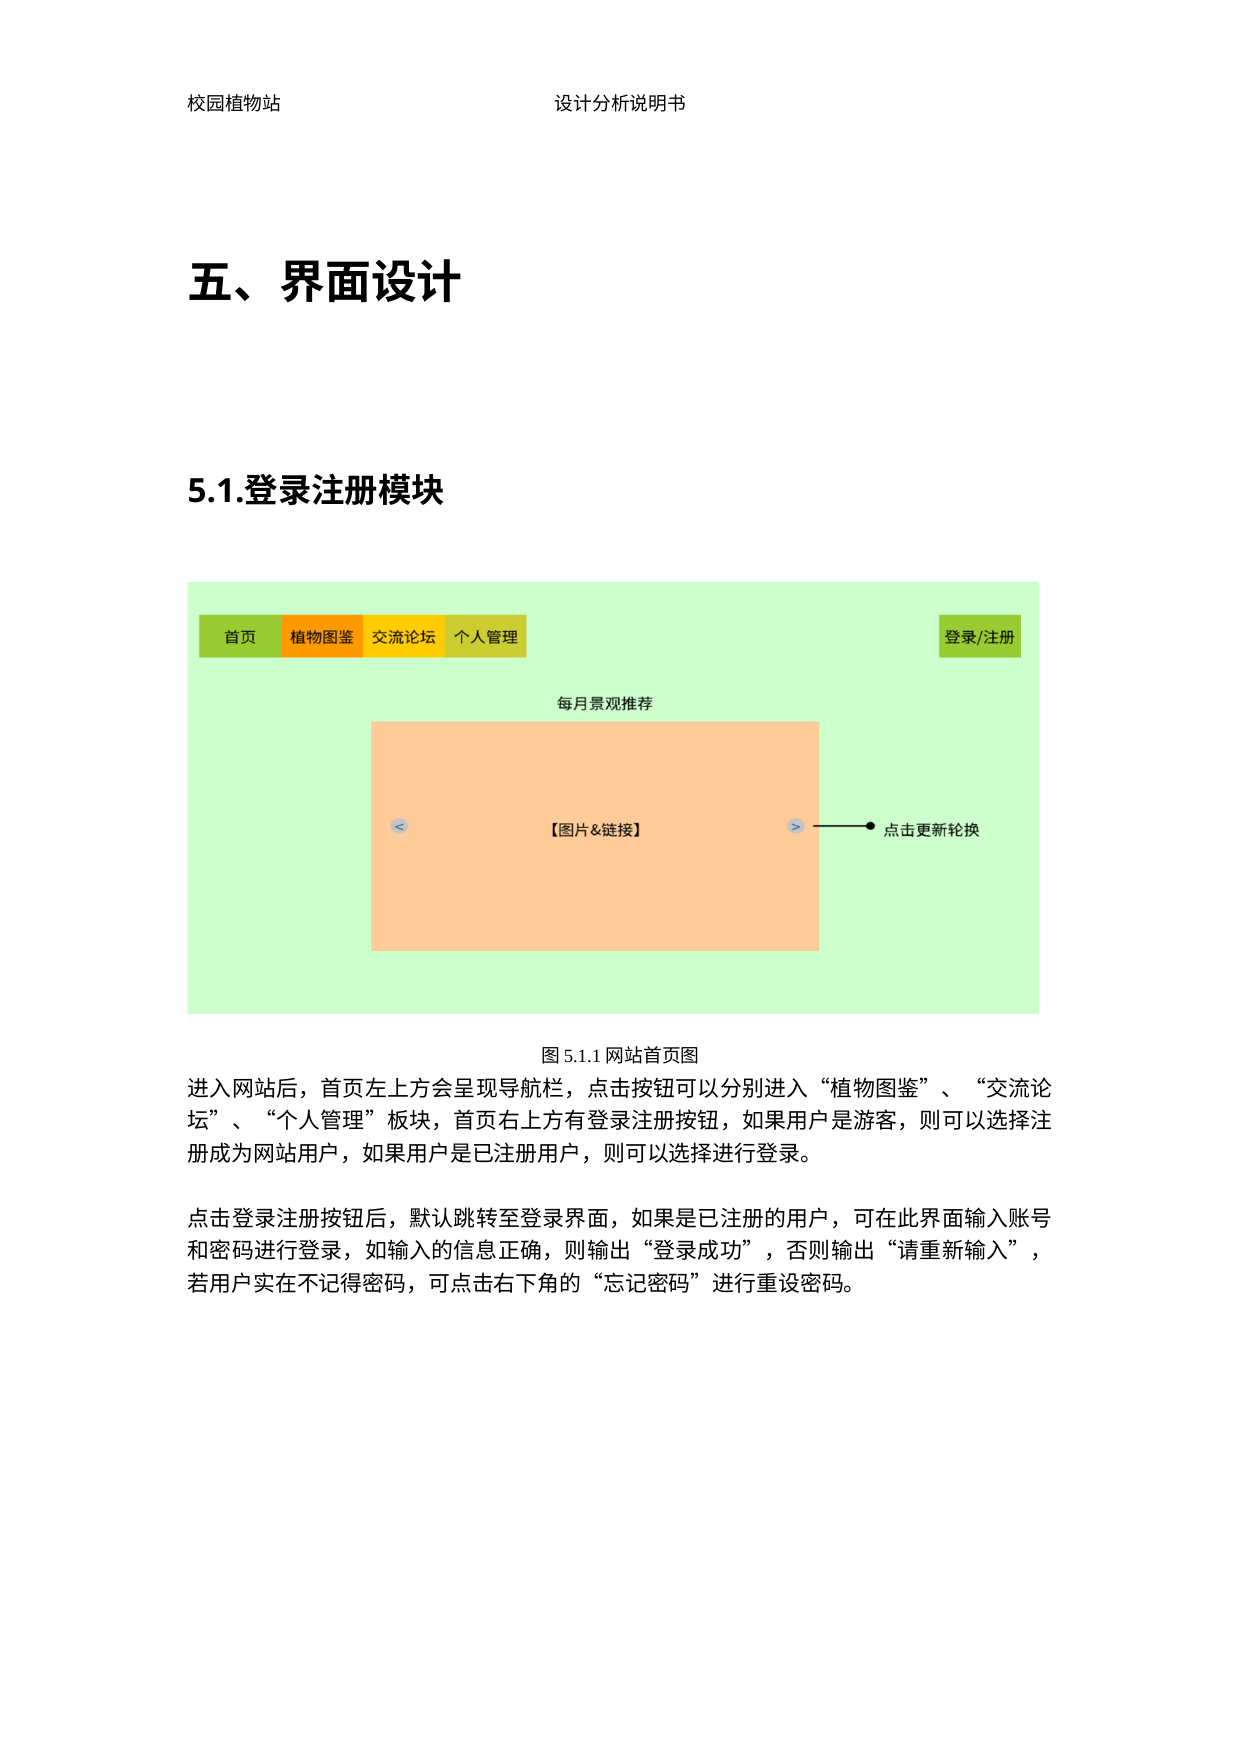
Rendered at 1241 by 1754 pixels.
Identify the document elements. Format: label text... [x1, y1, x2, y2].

text 图5.1.1 网站首页图 [187, 1038, 1053, 1070]
text 进入网站后，首页左上方会呈现导航栏，点击按钮可以分别进入“植物图鉴”、“交流论坛”、“个人管理”板块，首页右上方有登录注册按钮，如果用户是游客，则可以选择注册成为网站用户，如果用户是已注册用户，则可以选择进行登录。 [187, 1070, 1053, 1168]
subtitle 5.1.登录注册模块 [187, 455, 1053, 520]
picture [187, 582, 1039, 1014]
text 点击登录注册按钮后，默认跳转至登录界面，如果是已注册的用户，可在此界面输入账号和密码进行登录，如输入的信息正确，则输出“登录成功”，否则输出“请重新输入”，若用户实在不记得密码，可点击右下角的“忘记密码”进行重设密码。 [187, 1200, 1053, 1298]
subtitle 五、界面设计 [187, 230, 1053, 327]
